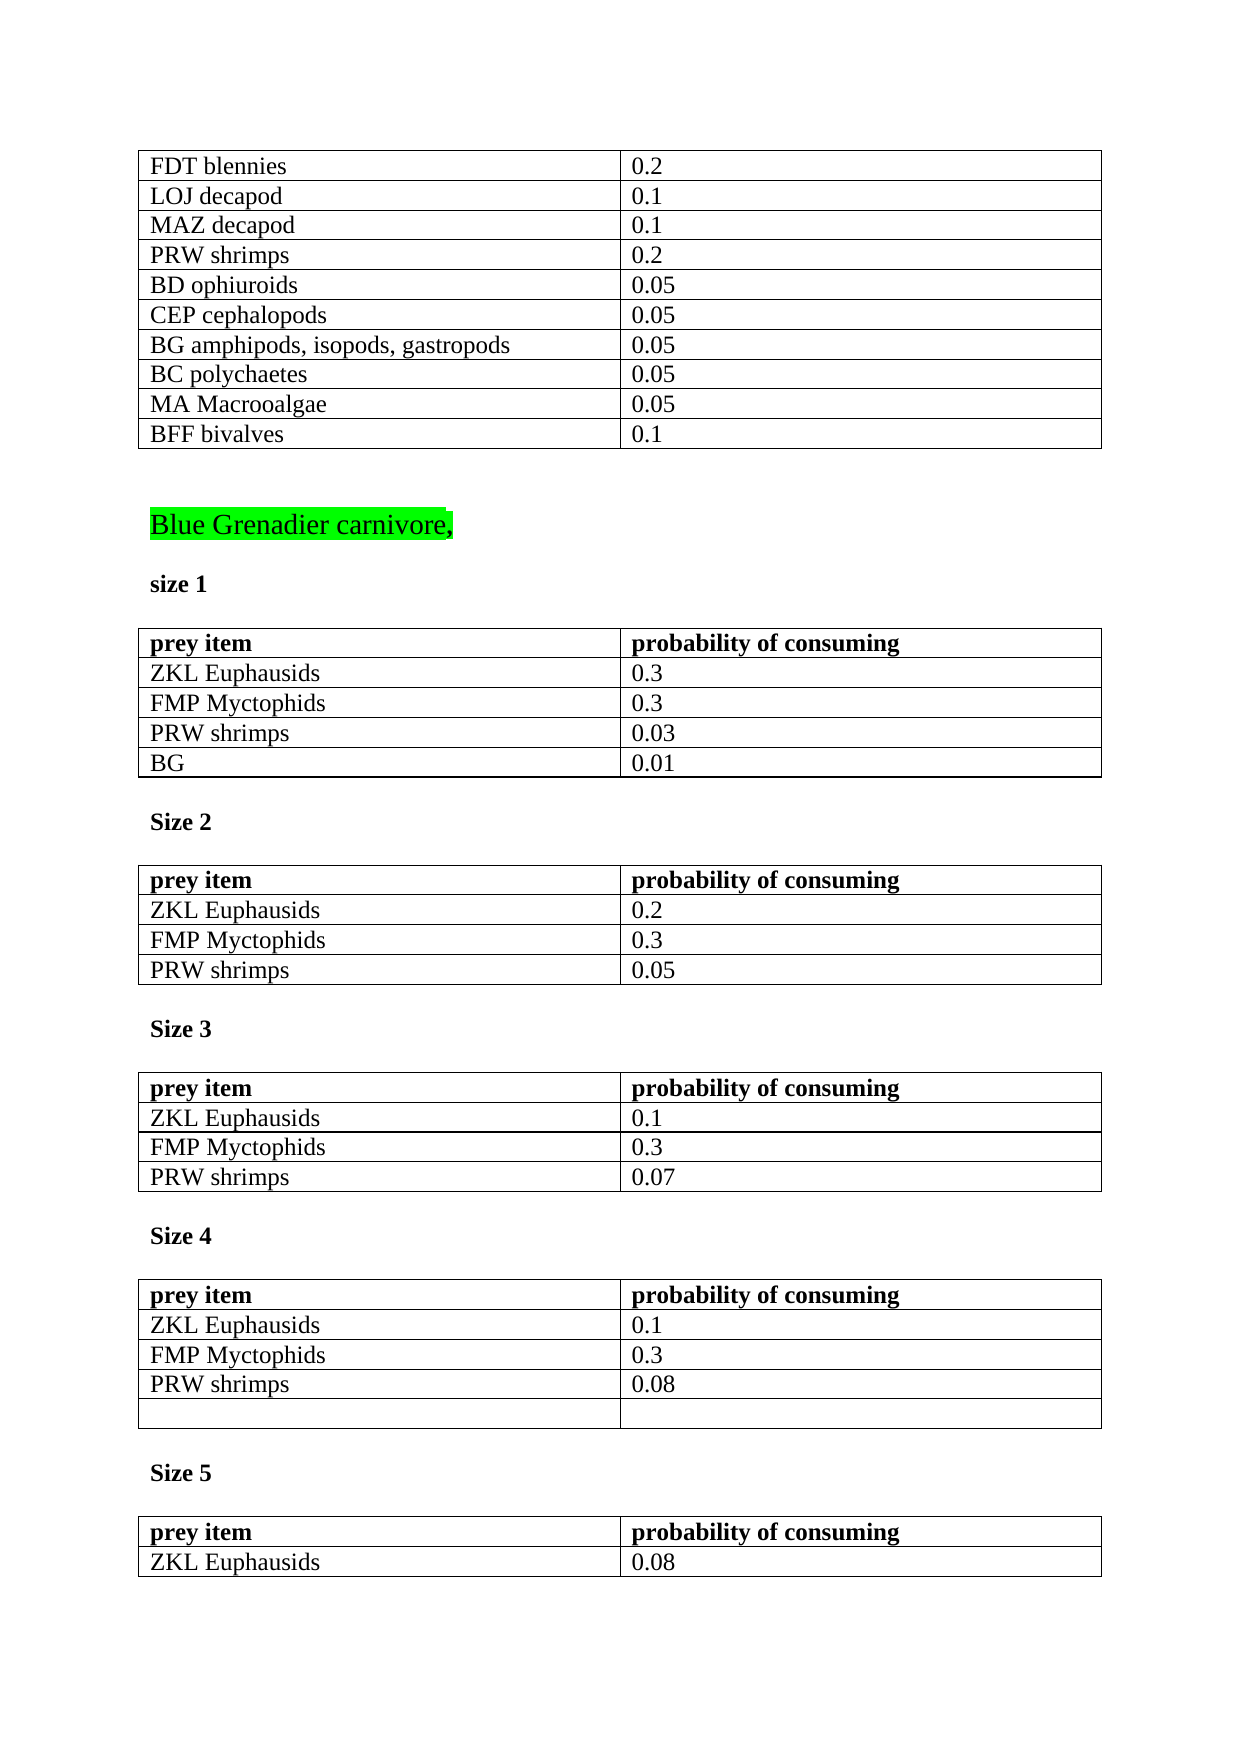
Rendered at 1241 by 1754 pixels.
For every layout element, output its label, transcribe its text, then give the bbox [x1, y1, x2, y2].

table_cell 0.3 [621, 688, 1101, 717]
table_cell ZKL Euphausids [139, 1310, 620, 1339]
table_cell PRW shrimps [139, 240, 620, 269]
table_cell 0.1 [621, 1310, 1101, 1339]
subtitle size 1 [150, 569, 1090, 598]
table_cell FMP Myctophids [139, 1340, 620, 1368]
table_cell 0.05 [621, 330, 1101, 358]
table_cell ZKL Euphausids [139, 1547, 620, 1576]
table_header probability of consuming [621, 1280, 1101, 1309]
table_header prey item [139, 1517, 620, 1546]
table_cell BD ophiuroids [139, 270, 620, 299]
table_cell 0.1 [621, 1103, 1101, 1131]
table_cell 0.05 [621, 955, 1101, 984]
table_cell 0.1 [621, 419, 1101, 448]
table_cell 0.05 [621, 360, 1101, 388]
table_cell 0.05 [621, 300, 1101, 329]
table_header prey item [139, 629, 620, 657]
table_cell FDT blennies [139, 151, 620, 180]
table_cell 0.3 [621, 925, 1101, 954]
table_cell 0.2 [621, 151, 1101, 180]
subtitle Size 4 [150, 1221, 1090, 1250]
table_header prey item [139, 1073, 620, 1102]
table_header probability of consuming [621, 866, 1101, 894]
table_cell PRW shrimps [139, 955, 620, 984]
table_cell FMP Myctophids [139, 925, 620, 954]
table_cell 0.1 [621, 181, 1101, 209]
table_cell MAZ decapod [139, 211, 620, 239]
table_cell ZKL Euphausids [139, 658, 620, 687]
table_header probability of consuming [621, 1517, 1101, 1546]
subtitle Size 2 [150, 807, 1090, 835]
table_cell [139, 1399, 620, 1428]
table_header prey item [139, 1280, 620, 1309]
table_cell BG amphipods, isopods, gastropods [139, 330, 620, 358]
table_cell 0.3 [621, 1340, 1101, 1368]
table_cell PRW shrimps [139, 1370, 620, 1398]
table_header probability of consuming [621, 629, 1101, 657]
table_cell FMP Myctophids [139, 688, 620, 717]
table_cell 0.05 [621, 270, 1101, 299]
table_cell LOJ decapod [139, 181, 620, 209]
table_header probability of consuming [621, 1073, 1101, 1102]
subtitle Blue Grenadier carnivore, [446, 507, 1090, 540]
table_cell 0.3 [621, 658, 1101, 687]
table_cell ZKL Euphausids [139, 895, 620, 924]
table_cell 0.08 [621, 1370, 1101, 1398]
table_cell 0.1 [621, 211, 1101, 239]
table_cell PRW shrimps [139, 718, 620, 747]
subtitle Size 3 [150, 1014, 1090, 1043]
table_cell 0.2 [621, 895, 1101, 924]
table_cell 0.07 [621, 1162, 1101, 1191]
table_cell [621, 1399, 1101, 1428]
table_cell FMP Myctophids [139, 1133, 620, 1161]
table_cell MA Macrooalgae [139, 389, 620, 418]
table_cell CEP cephalopods [139, 300, 620, 329]
subtitle Size 5 [150, 1458, 1090, 1487]
table_cell 0.05 [621, 389, 1101, 418]
table_cell 0.2 [621, 240, 1101, 269]
table_cell BG [139, 748, 620, 776]
table_cell BC polychaetes [139, 360, 620, 388]
table_cell ZKL Euphausids [139, 1103, 620, 1131]
table_cell 0.01 [621, 748, 1101, 776]
table_cell 0.3 [621, 1133, 1101, 1161]
table_cell 0.03 [621, 718, 1101, 747]
table_cell PRW shrimps [139, 1162, 620, 1191]
table_cell 0.08 [621, 1547, 1101, 1576]
table_cell BFF bivalves [139, 419, 620, 448]
table_header prey item [139, 866, 620, 894]
